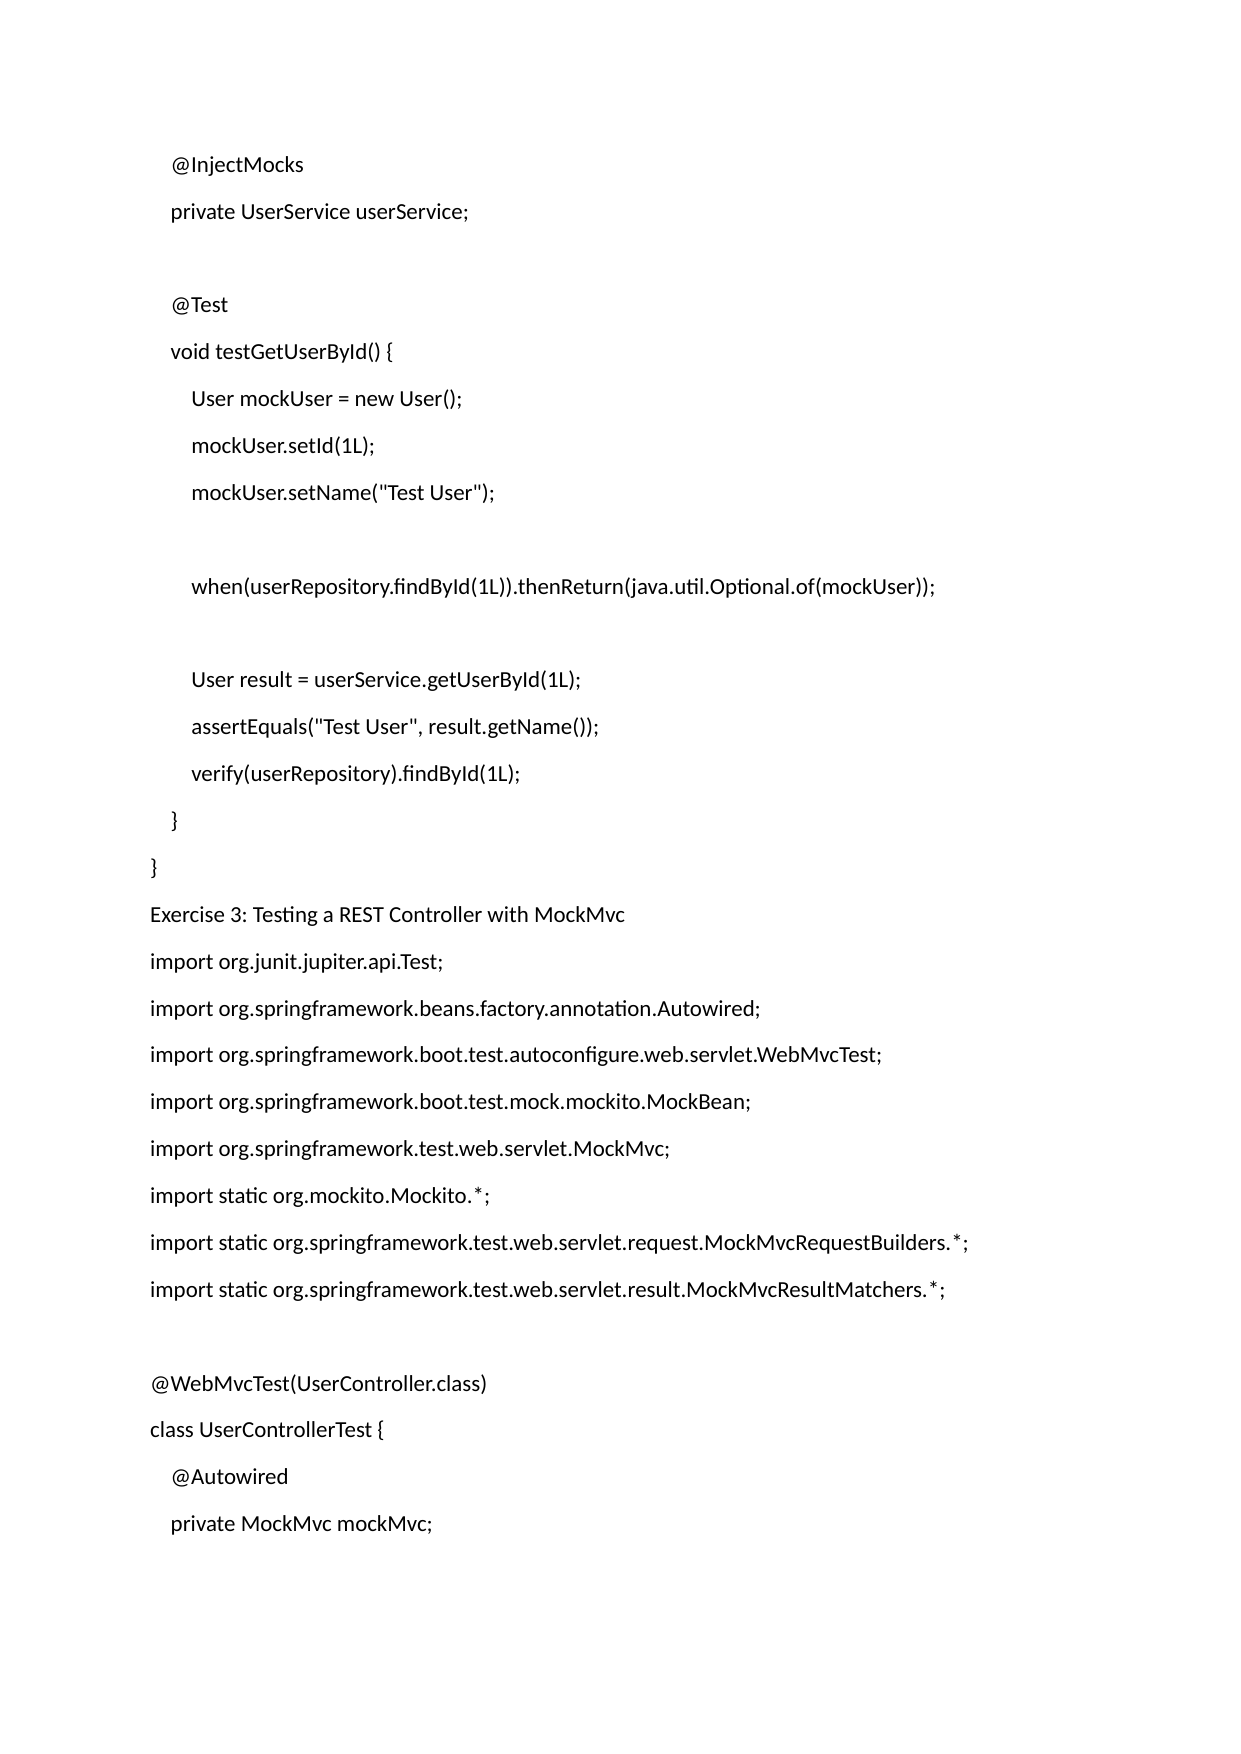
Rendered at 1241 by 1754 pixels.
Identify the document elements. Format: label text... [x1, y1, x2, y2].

text import org.springframework.test.web.servlet.MockMvc; [150, 1134, 1090, 1162]
text @WebMvcTest(UserController.class) [150, 1369, 1090, 1397]
text mockUser.setId(1L); [150, 431, 1090, 459]
text import org.springframework.beans.factory.annotation.Autowired; [150, 994, 1090, 1022]
text @InjectMocks [150, 150, 1090, 178]
text import static org.springframework.test.web.servlet.request.MockMvcRequestBuilders.*; [150, 1228, 1090, 1256]
text User result = userService.getUserById(1L); [150, 666, 1090, 694]
text when(userRepository.findById(1L)).thenReturn(java.util.Optional.of(mockUser)); [150, 572, 1090, 600]
text import static org.mockito.Mockito.*; [150, 1181, 1090, 1209]
text @Test [150, 291, 1090, 319]
text } [150, 853, 1090, 881]
text import static org.springframework.test.web.servlet.result.MockMvcResultMatchers.*; [150, 1275, 1090, 1303]
text import org.springframework.boot.test.autoconfigure.web.servlet.WebMvcTest; [150, 1041, 1090, 1069]
text } [150, 806, 1090, 834]
text assertEquals("Test User", result.getName()); [150, 712, 1090, 741]
text void testGetUserById() { [150, 337, 1090, 366]
text import org.springframework.boot.test.mock.mockito.MockBean; [150, 1087, 1090, 1116]
text private MockMvc mockMvc; [150, 1509, 1090, 1537]
text verify(userRepository).findById(1L); [150, 759, 1090, 787]
text User mockUser = new User(); [150, 384, 1090, 412]
text import org.junit.jupiter.api.Test; [150, 947, 1090, 975]
text class UserControllerTest { [150, 1416, 1090, 1444]
text mockUser.setName("Test User"); [150, 478, 1090, 506]
text private UserService userService; [150, 197, 1090, 225]
text @Autowired [150, 1462, 1090, 1491]
text Exercise 3: Testing a REST Controller with MockMvc [150, 900, 1090, 928]
